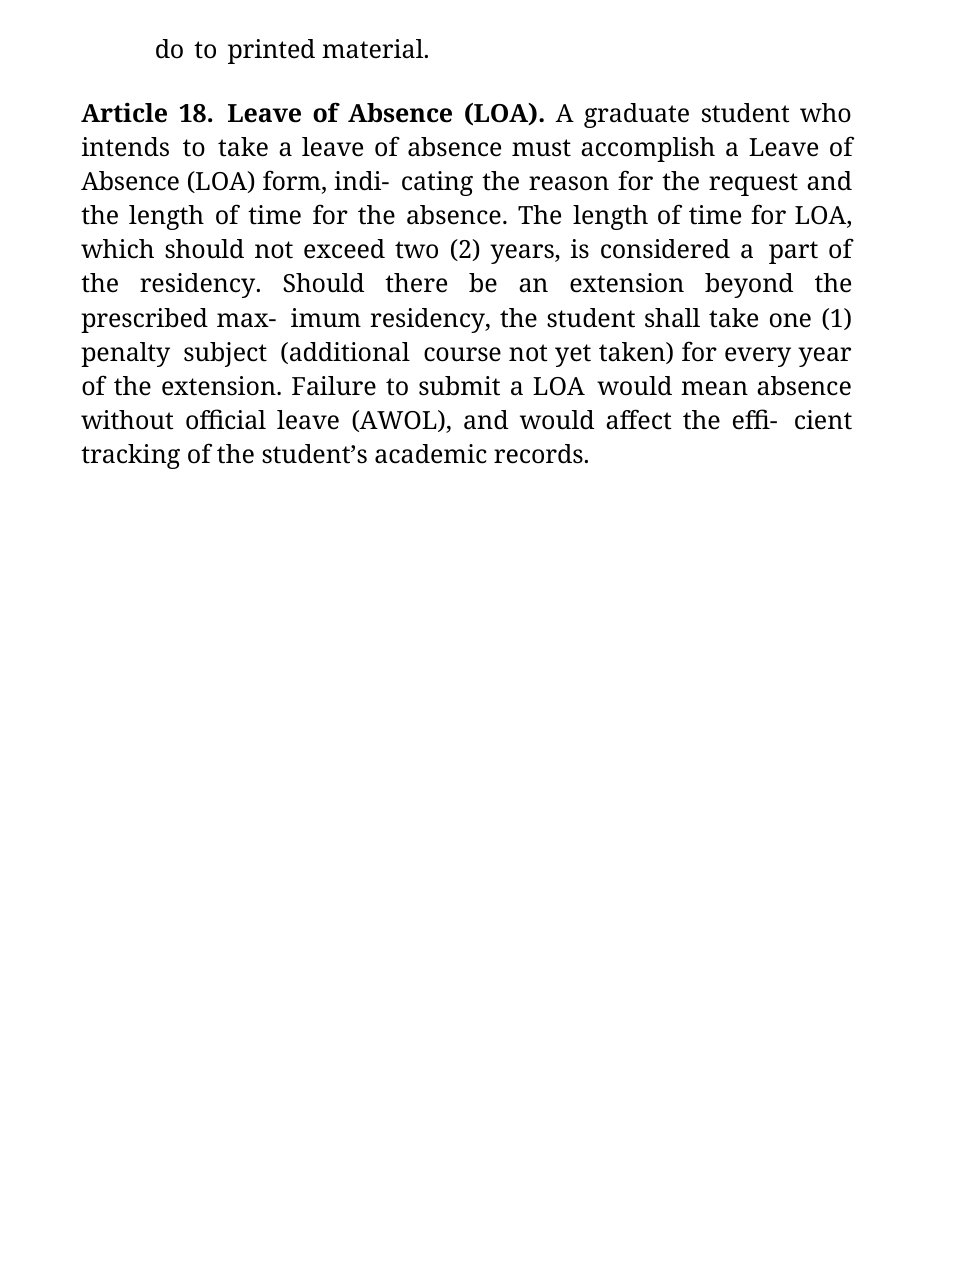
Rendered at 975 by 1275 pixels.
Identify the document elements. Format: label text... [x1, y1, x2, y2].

text Article 18. Leave of Absence (LOA). A graduate student who intends to take a leave of absence must accomplish a Leave of Absence (LOA) form, indi- cating the reason for the request and the length of time for the absence. The length of time for LOA, which should not exceed two (2) years, is considered a part of the residency. Should there be an extension beyond the prescribed max- imum residency, the student shall take one (1) penalty subject (additional course not yet taken) for every year of the extension. Failure to submit a LOA would mean absence without official leave (AWOL), and would affect the effi- cient tracking of the student’s academic records. [81, 96, 852, 471]
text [82, 31, 849, 65]
